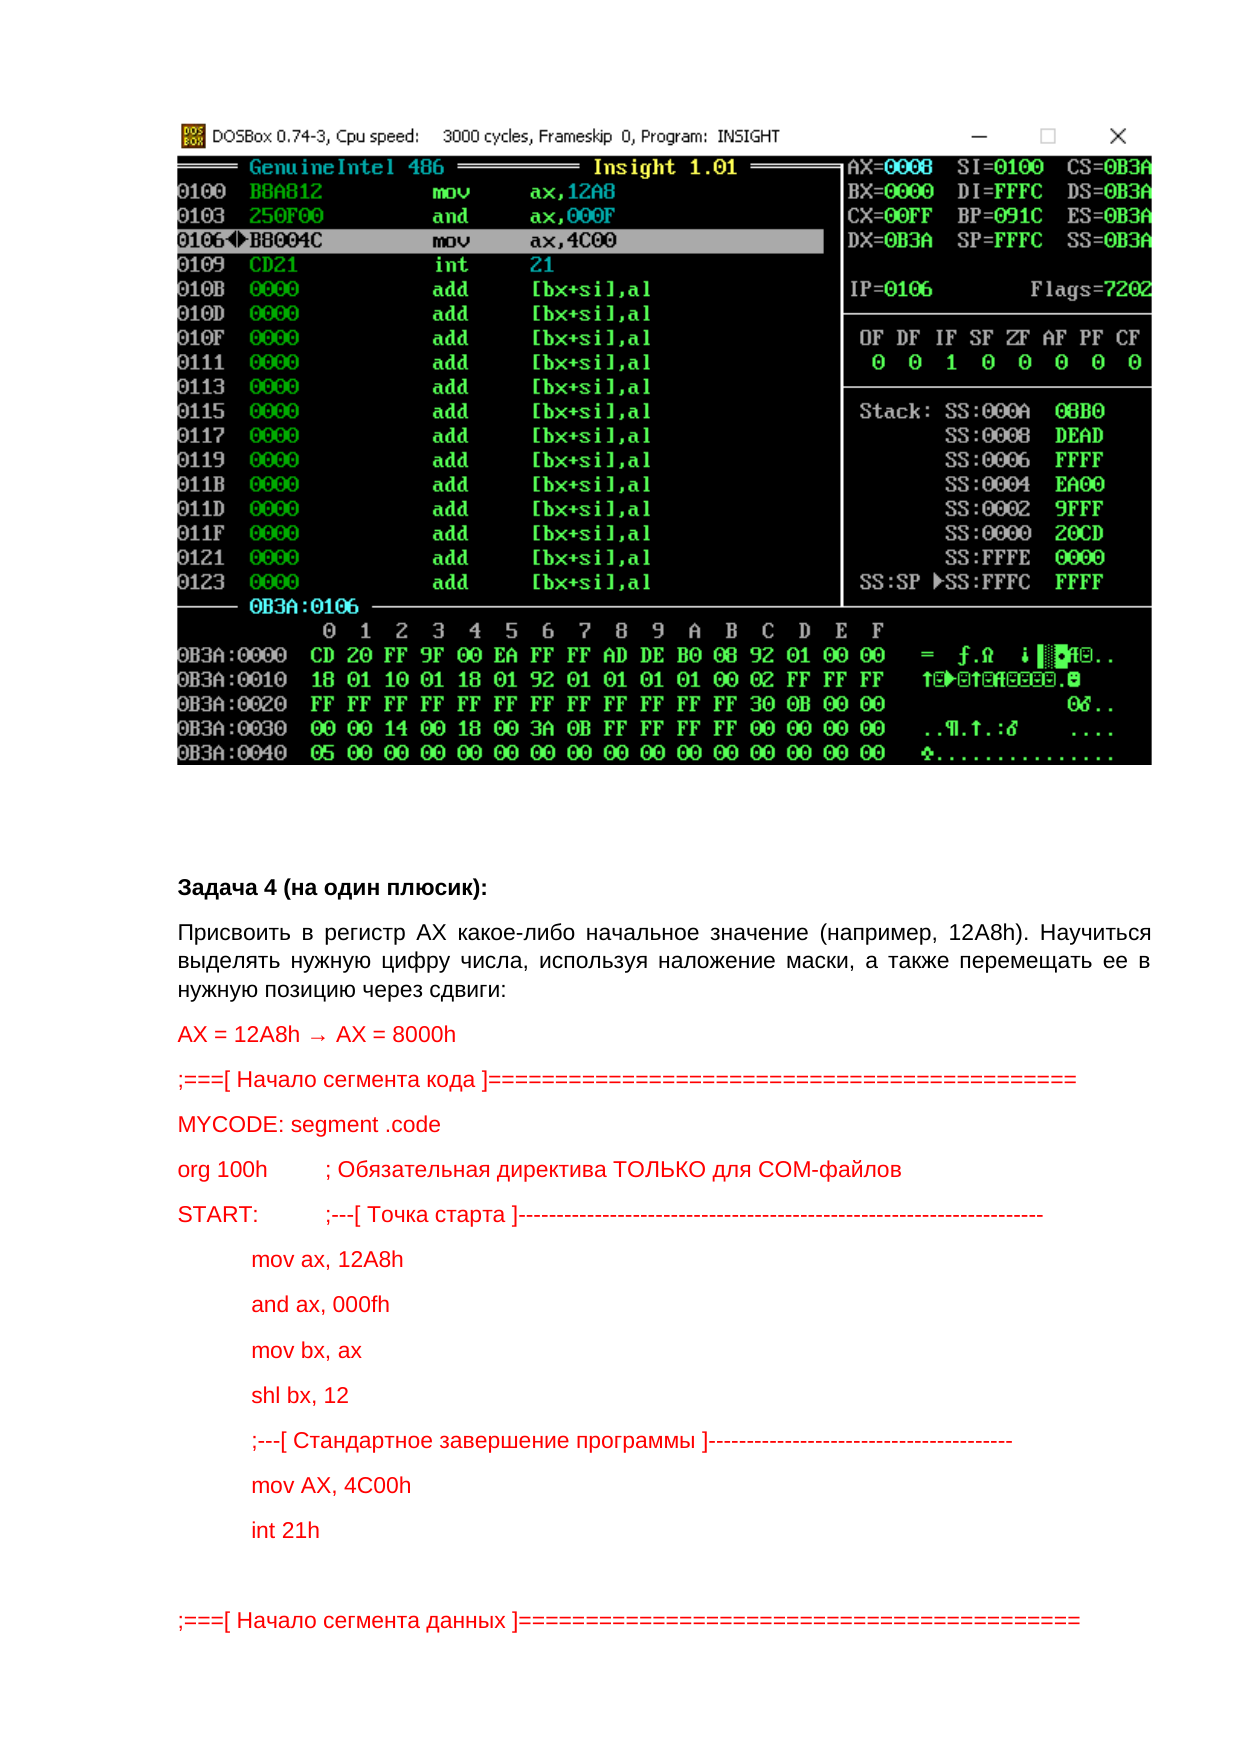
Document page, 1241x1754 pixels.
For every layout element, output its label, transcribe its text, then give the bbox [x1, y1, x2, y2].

text mov ax, 12A8h [177, 1246, 1152, 1273]
text and ax, 000fh [177, 1291, 1152, 1318]
text ;---[ Стандартное завершение программы ]---------------------------------------- [177, 1427, 1152, 1453]
text Присвоить в регистр AX какое-либо начальное значение (например, 12A8h). Научиться выделять нужную цифру числа, используя наложение маски, а также перемещать ее в нужную позицию через сдвиги: [177, 919, 1152, 1002]
picture [177, 118, 1152, 765]
text AX = 12A8h → AX = 8000h [177, 1021, 1152, 1047]
text shl bx, 12 [177, 1382, 1152, 1408]
text ;===[ Начало сегмента данных ]========================================== [177, 1607, 1152, 1633]
text int 21h [177, 1517, 1152, 1543]
text ;===[ Начало сегмента кода ]============================================ [177, 1066, 1152, 1092]
text org 100h ; Обязательная директива ТОЛЬКО для COM-файлов [177, 1156, 1152, 1182]
text START: ;---[ Точка старта ]--------------------------------------------------------------------- [177, 1201, 1152, 1228]
text Задача 4 (на один плюсик): [177, 874, 1161, 900]
text mov AX, 4C00h [177, 1472, 1152, 1498]
text MYCODE: segment .code [177, 1111, 1152, 1137]
text mov bx, ax [177, 1337, 1152, 1363]
